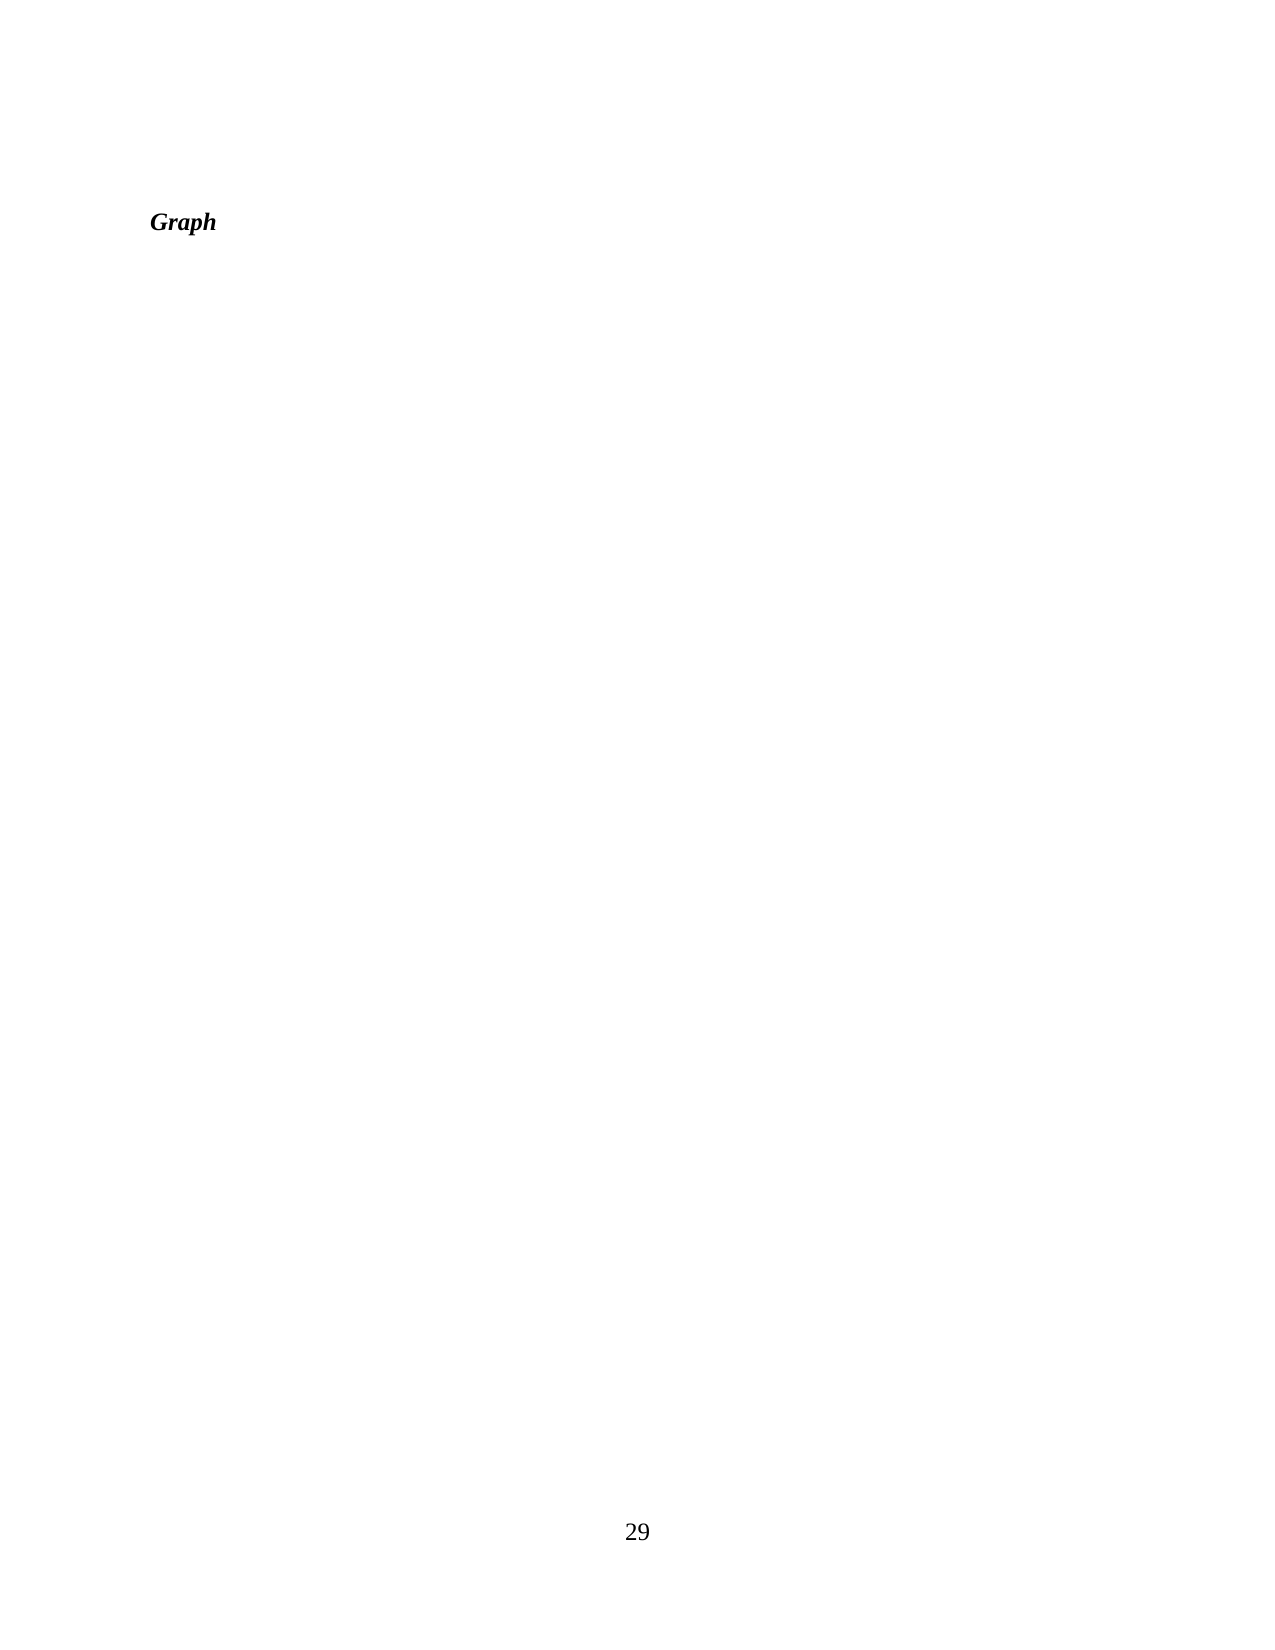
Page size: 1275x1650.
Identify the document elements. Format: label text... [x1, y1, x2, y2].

text Graph [150, 207, 1125, 236]
